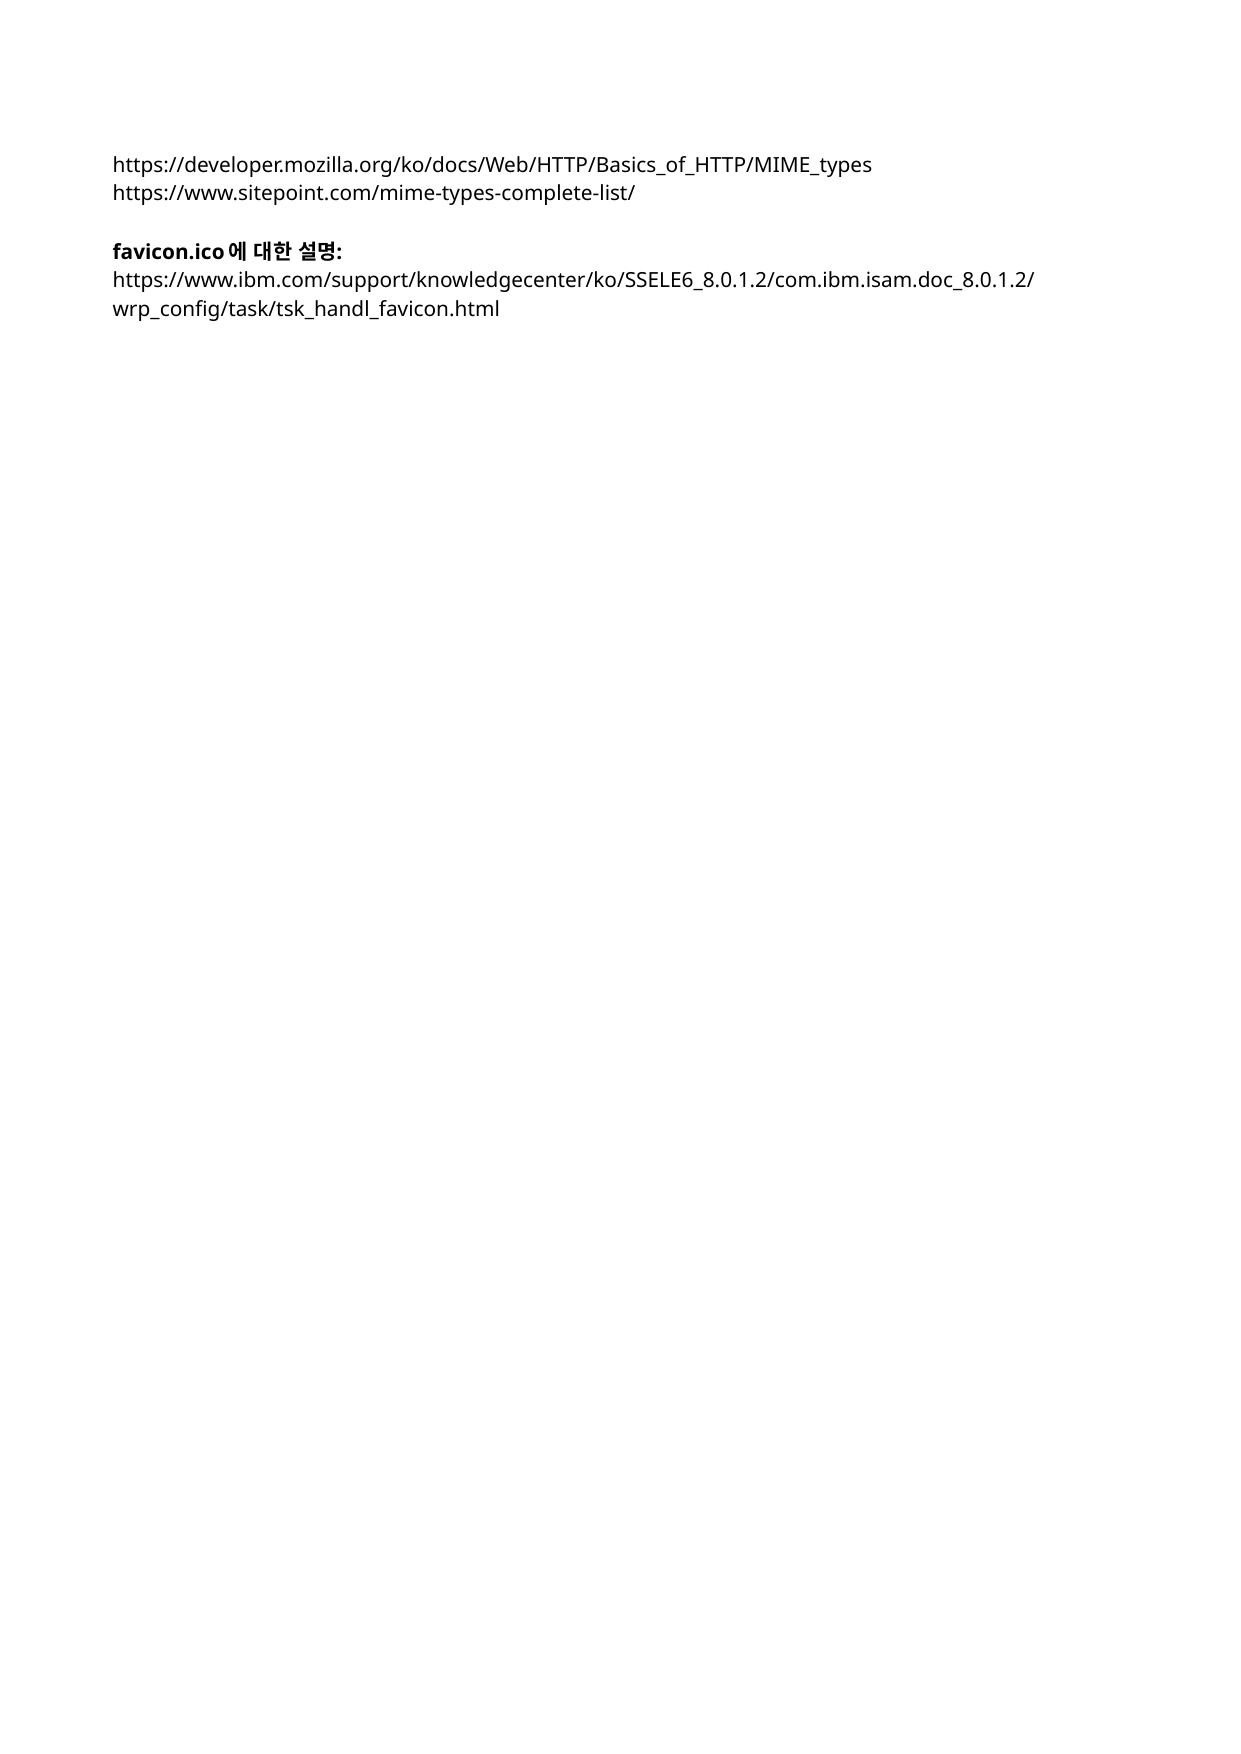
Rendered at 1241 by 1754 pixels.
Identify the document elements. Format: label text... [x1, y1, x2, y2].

text https://www.ibm.com/support/knowledgecenter/ko/SSELE6_8.0.1.2/com.ibm.isam.doc_8.0.1.2/wrp_config/task/tsk_handl_favicon.html [112, 266, 1128, 322]
text https://developer.mozilla.org/ko/docs/Web/HTTP/Basics_of_HTTP/MIME_types [112, 150, 1128, 178]
text https://www.sitepoint.com/mime-types-complete-list/ [112, 178, 1128, 207]
text favicon.ico에 대한 설명: [112, 235, 1128, 266]
